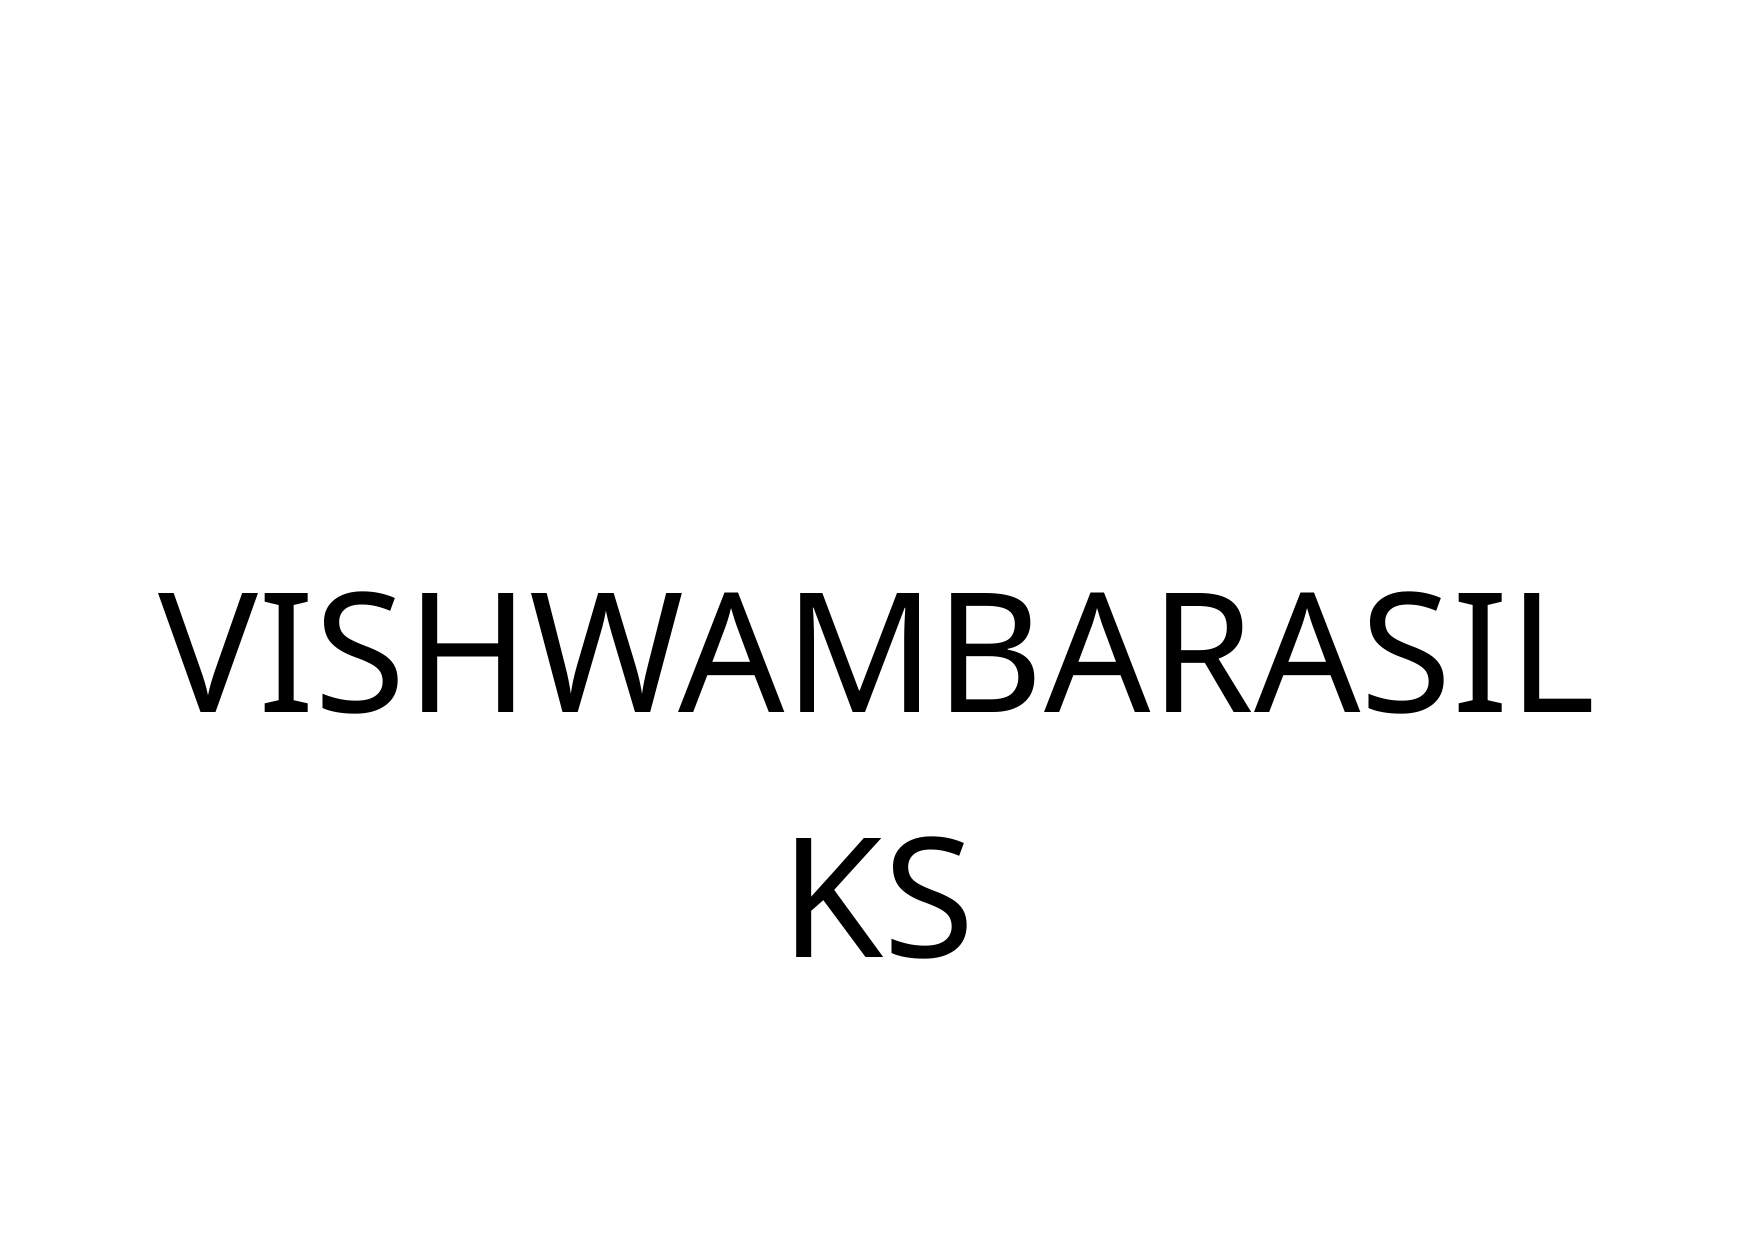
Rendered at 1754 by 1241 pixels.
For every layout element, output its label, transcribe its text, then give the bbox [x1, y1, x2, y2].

text VISHWAMBARASILKS [150, 534, 1604, 1006]
